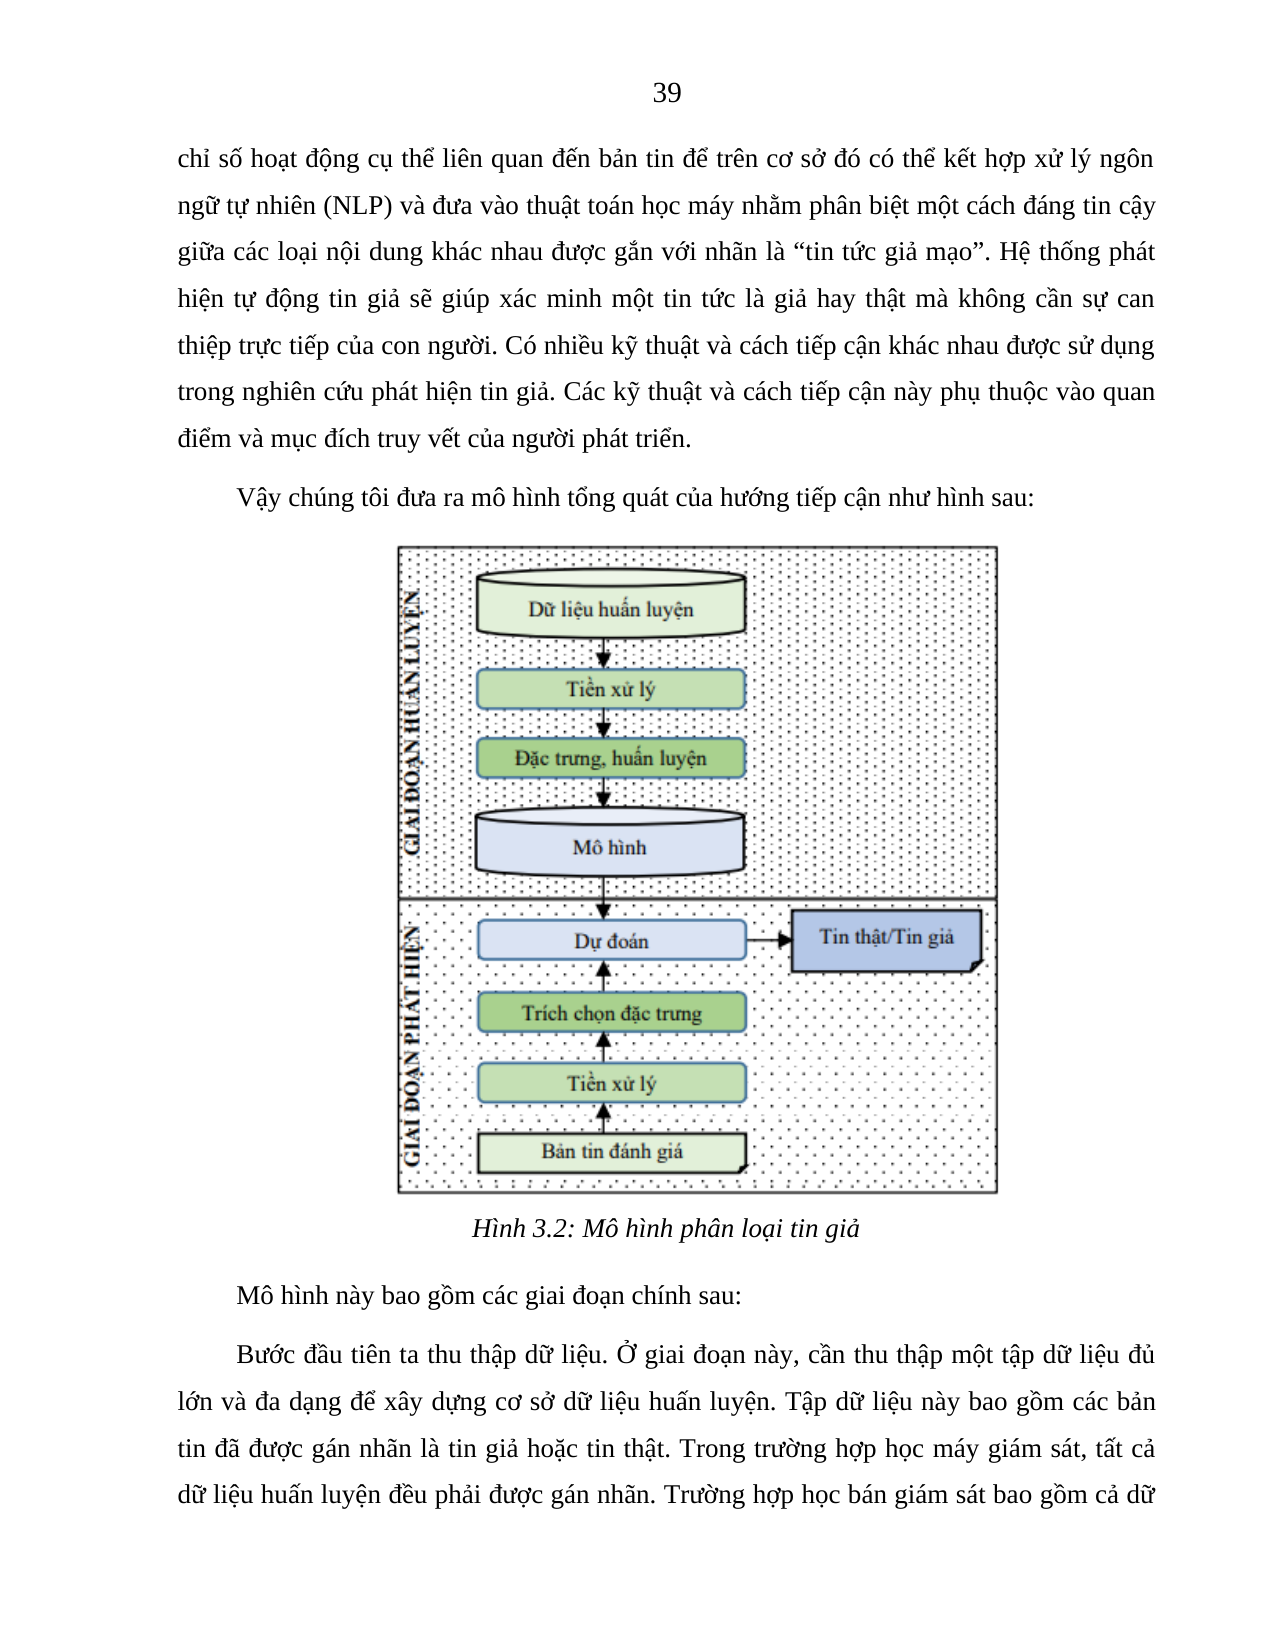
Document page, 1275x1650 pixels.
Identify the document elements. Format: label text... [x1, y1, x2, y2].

picture [387, 540, 1006, 1196]
text Hình 3.2: Mô hình phân loại tin giả [177, 1212, 1157, 1243]
text Mô hình này bao gồm các giai đoạn chính sau: [177, 1279, 1157, 1311]
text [177, 142, 1157, 453]
text Vậy chúng tôi đưa ra mô hình tổng quát của hướng tiếp cận như hình sau: [177, 481, 1157, 512]
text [177, 1339, 1157, 1510]
